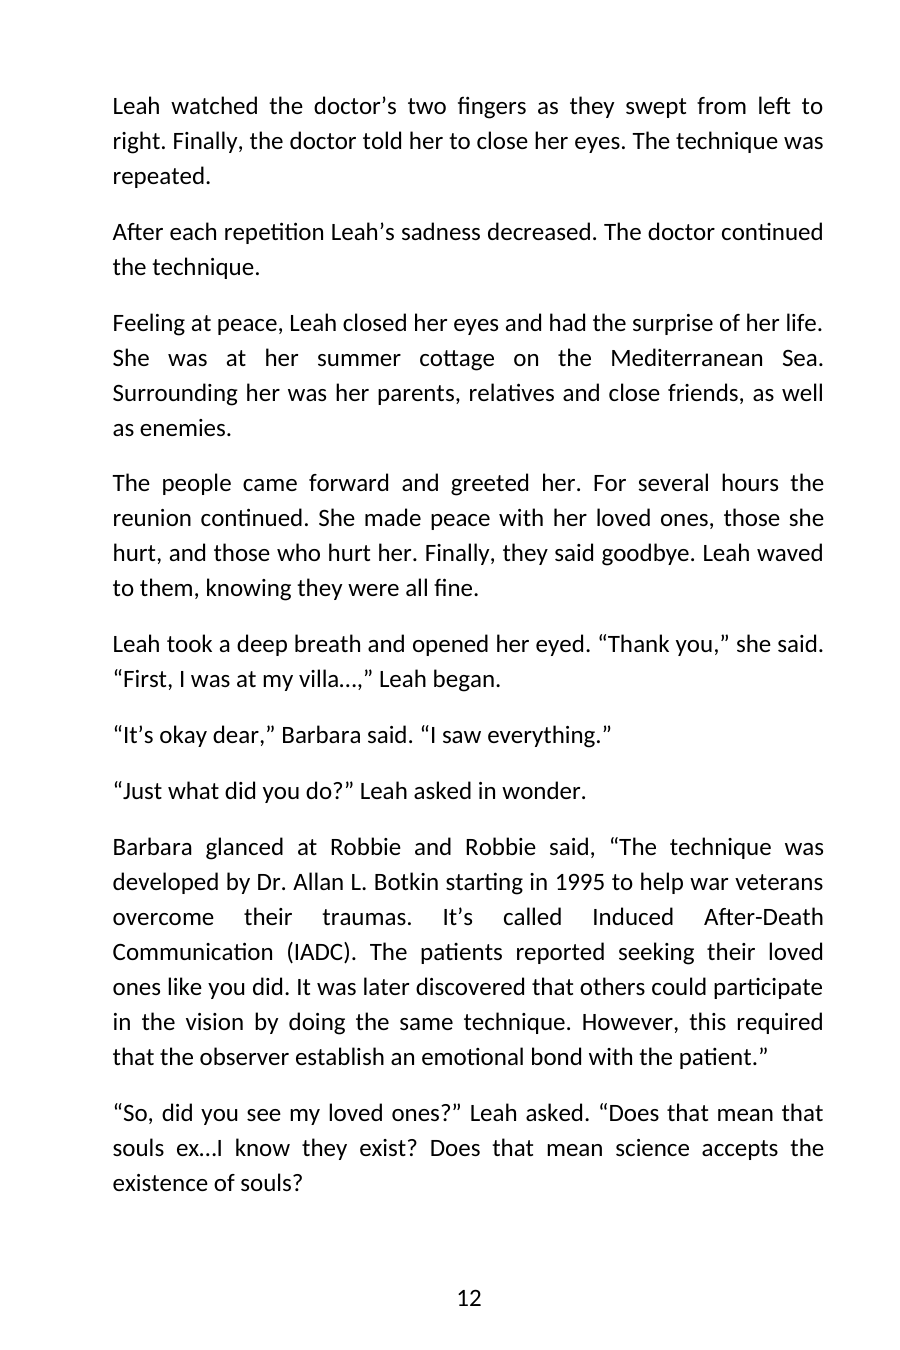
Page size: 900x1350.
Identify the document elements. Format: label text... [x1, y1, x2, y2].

text Feeling at peace, Leah closed her eyes and had the surprise of her life. She was at her summer cottage on the Mediterranean Sea. Surrounding her was her parents, relatives and close friends, as well as enemies. [112, 307, 825, 442]
text “So, did you see my loved ones?” Leah asked. “Does that mean that souls ex…I know they exist? Does that mean science accepts the existence of souls? [112, 1097, 825, 1197]
text “Just what did you do?” Leah asked in wonder. [112, 775, 825, 806]
text The people came forward and greeted her. For several hours the reunion continued. She made peace with her loved ones, those she hurt, and those who hurt her. Finally, they said goodbye. Leah waved to them, knowing they were all fine. [112, 467, 825, 603]
text After each repetition Leah’s sadness decreased. The doctor continued the technique. [112, 216, 825, 281]
text “It’s okay dear,” Barbara said. “I saw everything.” [112, 719, 825, 750]
text Leah watched the doctor’s two fingers as they swept from left to right. Finally, the doctor told her to close her eyes. The technique was repeated. [112, 90, 825, 191]
text Leah took a deep breath and opened her eyed. “Thank you,” she said. “First, I was at my villa…,” Leah began. [112, 628, 825, 694]
text Barbara glanced at Robbie and Robbie said, “The technique was developed by Dr. Allan L. Botkin starting in 1995 to help war veterans overcome their traumas. It’s called Induced After-Death Communication (IADC). The patients reported seeking their loved ones like you did. It was later discovered that others could participate in the vision by doing the same technique. However, this required that the observer establish an emotional bond with the patient.” [112, 831, 825, 1071]
